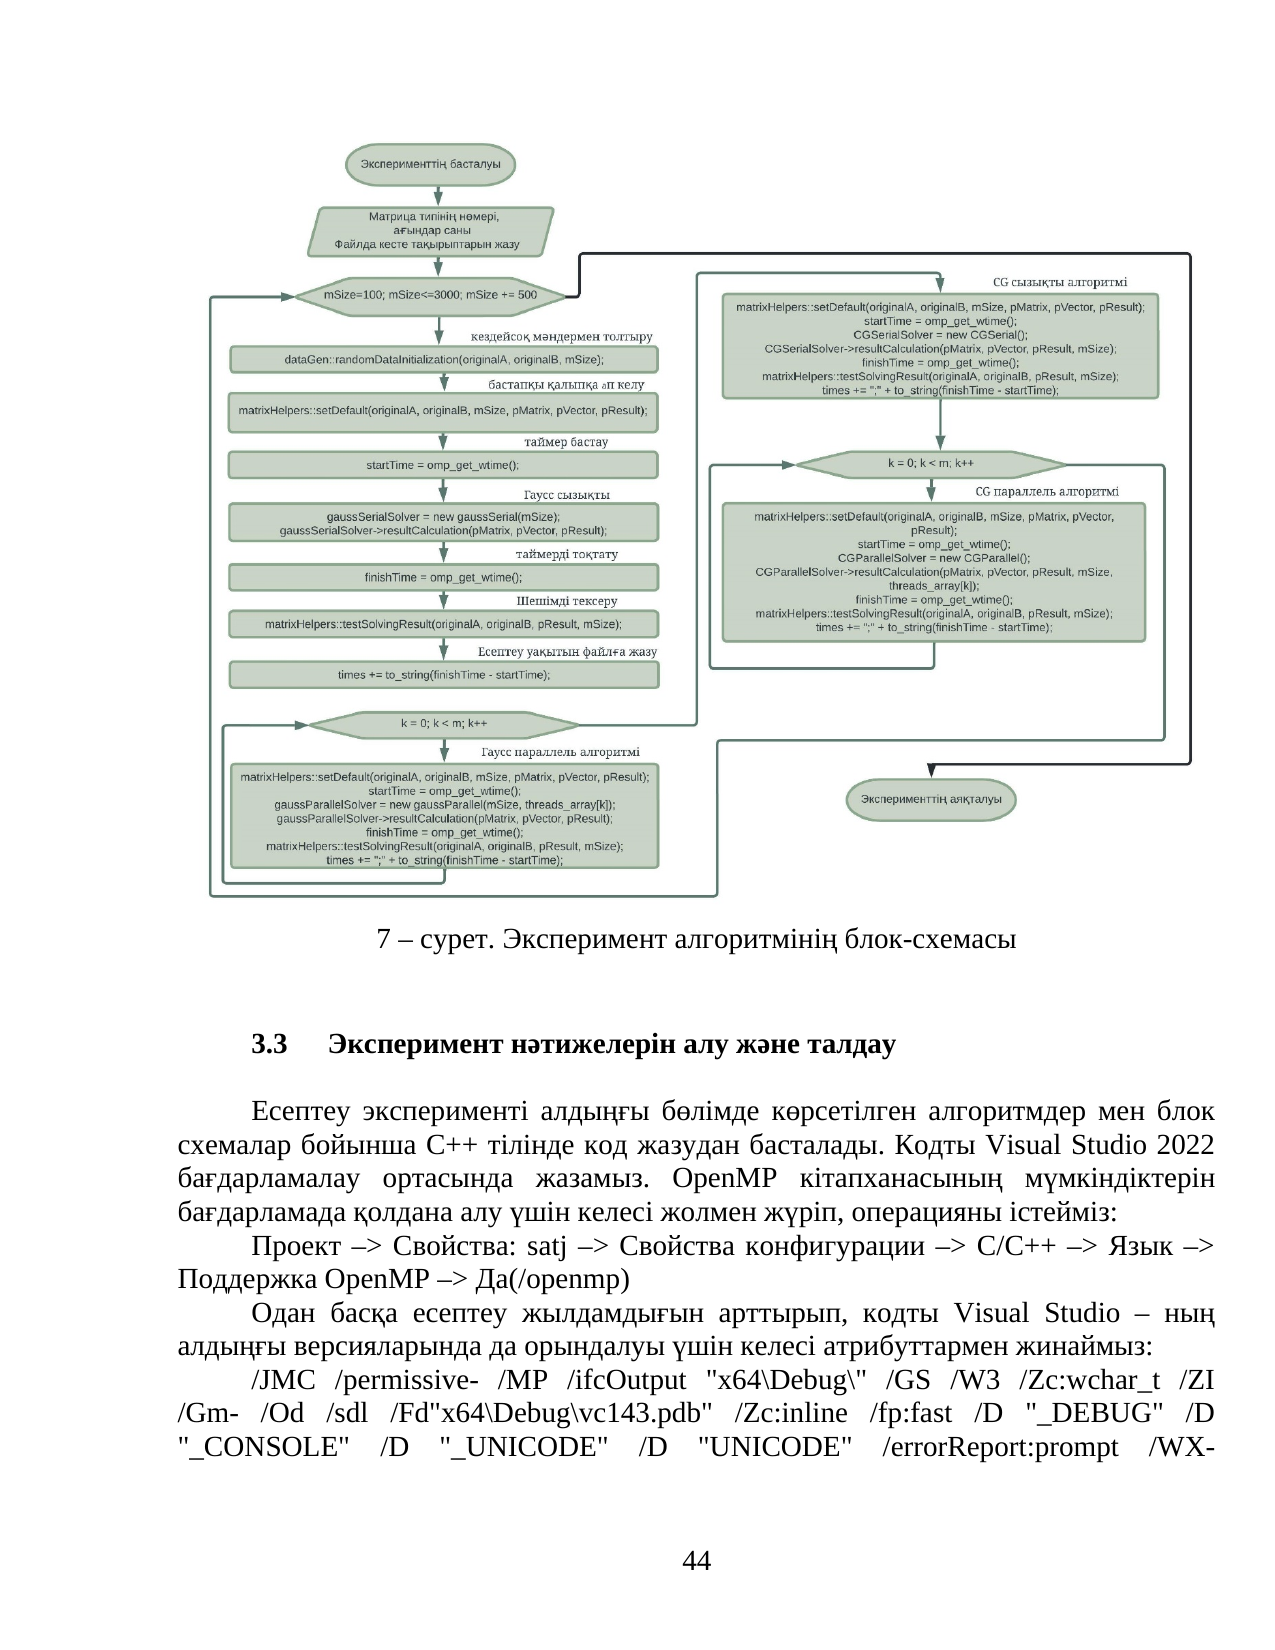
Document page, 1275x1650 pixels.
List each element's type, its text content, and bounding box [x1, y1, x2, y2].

subtitle Эксперимент нәтижелерін алу және талдау [251, 1026, 1216, 1060]
text Одан басқа есептеу жылдамдығын арттырып, кодты Visual Studio – ның алдыңғы версияларында да орындалуы үшін келесі атрибуттармен жинаймыз: [177, 1295, 1216, 1362]
text Есептеу эксперименті алдыңғы бөлімде көрсетілген алгоритмдер мен блок схемалар бойынша C++ тілінде код жазудан басталады. Кодты Visual Studio 2022 бағдарламалау ортасында жазамыз. OpenMP кітапханасының мүмкіндіктерін бағдарламада қолдана алу үшін келесі жолмен жүріп, операцияны істейміз: [177, 1093, 1216, 1228]
text 7 – сурет. Эксперимент алгоритмінің блок-схемасы [177, 922, 1216, 955]
text Проект –> Свойства: satj –> Свойства конфигурации –> С/С++ –> Язык –> Поддержка OpenMP –> Да(/openmp) [177, 1228, 1216, 1295]
picture [177, 118, 1216, 922]
